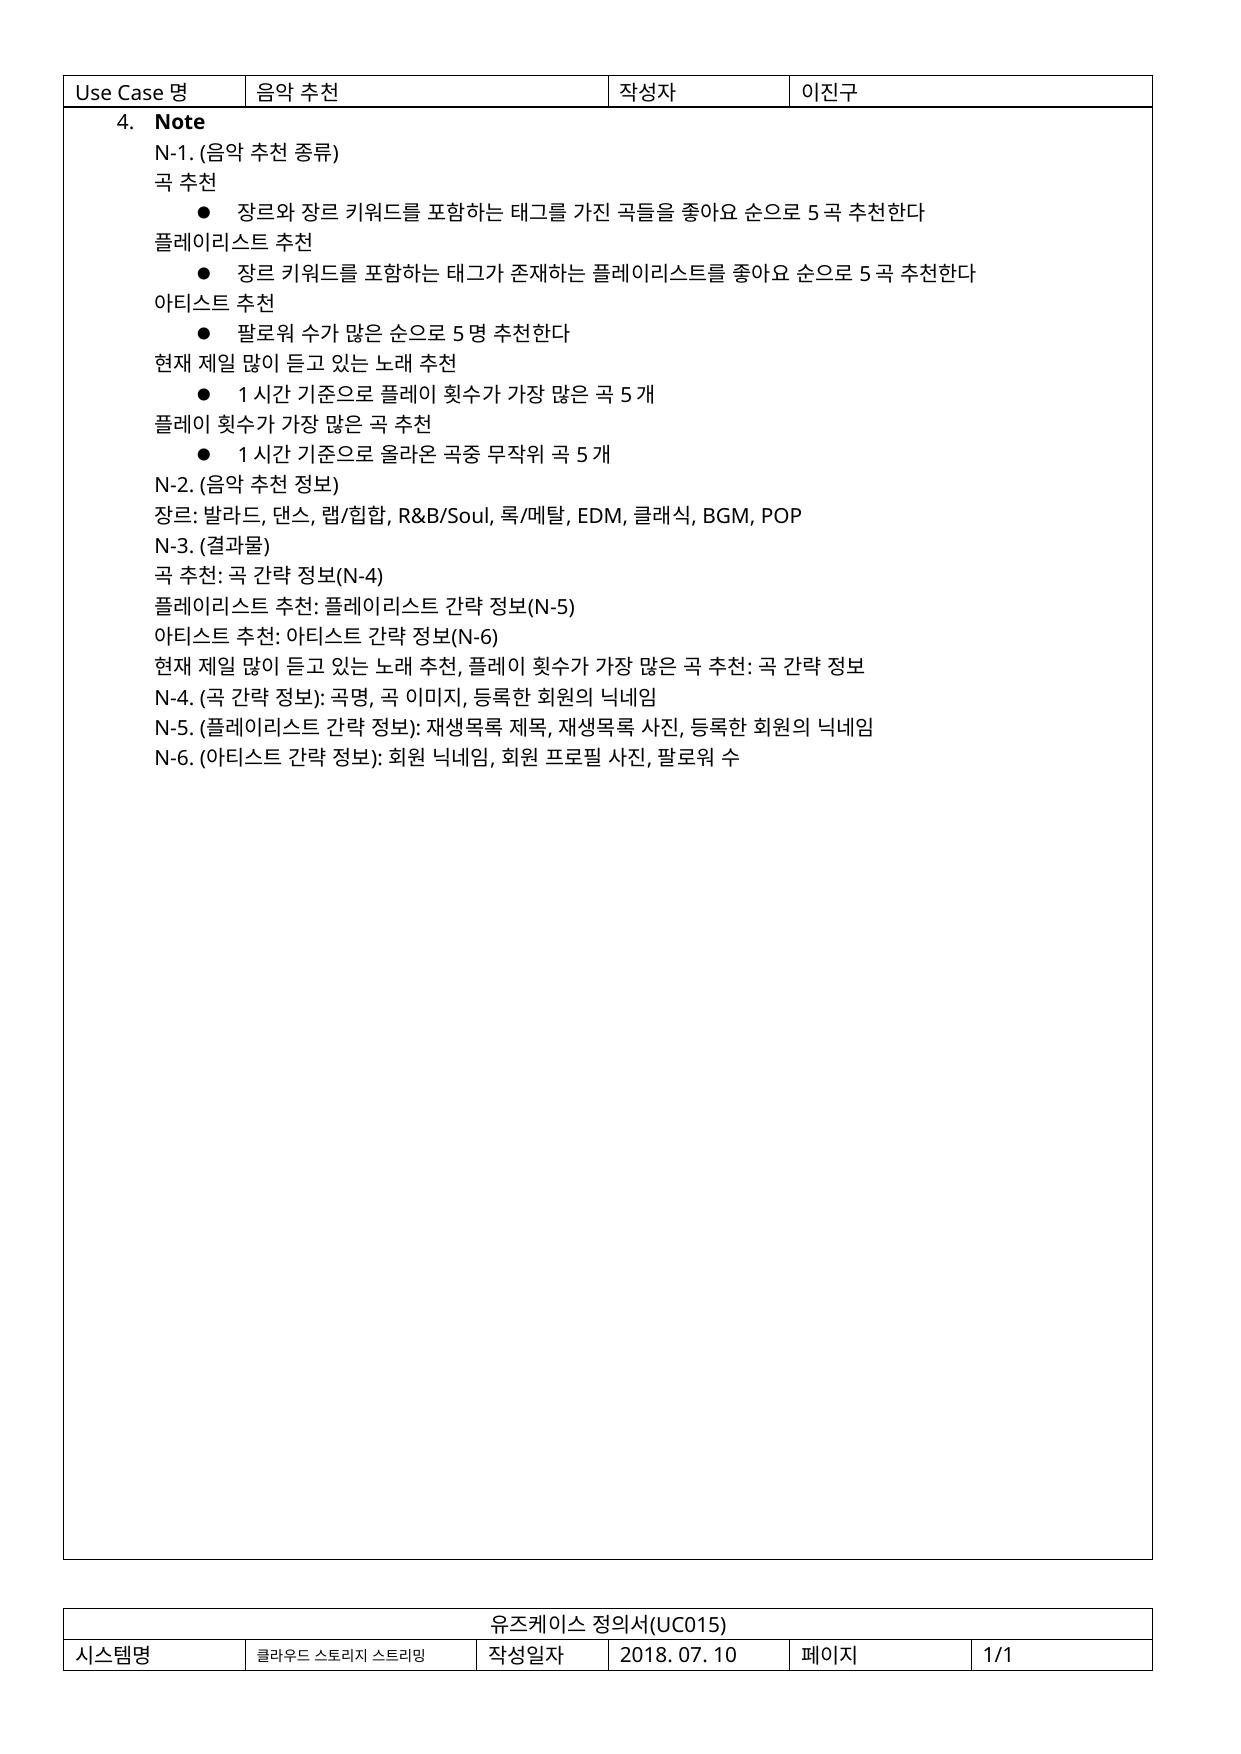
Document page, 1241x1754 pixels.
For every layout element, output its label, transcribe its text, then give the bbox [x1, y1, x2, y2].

table_cell 클라우드 스토리지 스트리밍 [246, 1640, 476, 1670]
table_cell 이진구 [790, 76, 1152, 106]
table_cell 1/1 [972, 1640, 1152, 1670]
table_cell Note N-1. (음악 추천 종류) 곡 추천 장르와 장르 키워드를 포함하는 태그를 가진 곡들을 좋아요 순으로 5곡 추천한다 플레이리스트 추천 장르 키워드를 포함하는 태그가 존재하는 플레이리스트를 좋아요 순으로 5곡 추천한다 아티스트 추천 팔로워 수가 많은 순으로 5명 추천한다 현재 제일 많이 듣고 있는 노래 추천 1시간 기준으로 플레이 횟수가 가장 많은 곡 5개 플레이 횟수가 가장 많은 곡 추천 1시간 기준으로 올라온 곡중 무작위 곡 5개 N-2. (음악 추천 정보) 장르: 발라드, 댄스, 랩/힙합, R&B/Soul, 록/메탈, EDM, 클래식, BGM, POP N-3. (결과물) 곡 추천: 곡 간략 정보(N-4) 플레이리스트 추천: 플레이리스트 간략 정보(N-5) 아티스트 추천: 아티스트 간략 정보(N-6) 현재 제일 많이 듣고 있는 노래 추천, 플레이 횟수가 가장 많은 곡 추천: 곡 간략 정보 N-4. (곡 간략 정보): 곡명, 곡 이미지, 등록한 회원의 닉네임 N-5. (플레이리스트 간략 정보): 재생목록 제목, 재생목록 사진, 등록한 회원의 닉네임 N-6. (아티스트 간략 정보): 회원 닉네임, 회원 프로필 사진, 팔로워 수 [64, 108, 1152, 1559]
table_cell 음악 추천 [246, 76, 608, 106]
table_cell 페이지 [790, 1640, 971, 1670]
table_header 유즈케이스 정의서(UC015) [64, 1609, 1152, 1639]
table_cell 작성일자 [477, 1640, 608, 1670]
table_cell 작성자 [609, 76, 789, 106]
table_cell 2018. 07. 10 [609, 1640, 789, 1670]
table_cell Use Case 명 [64, 76, 245, 106]
table_cell 시스템명 [64, 1640, 245, 1670]
